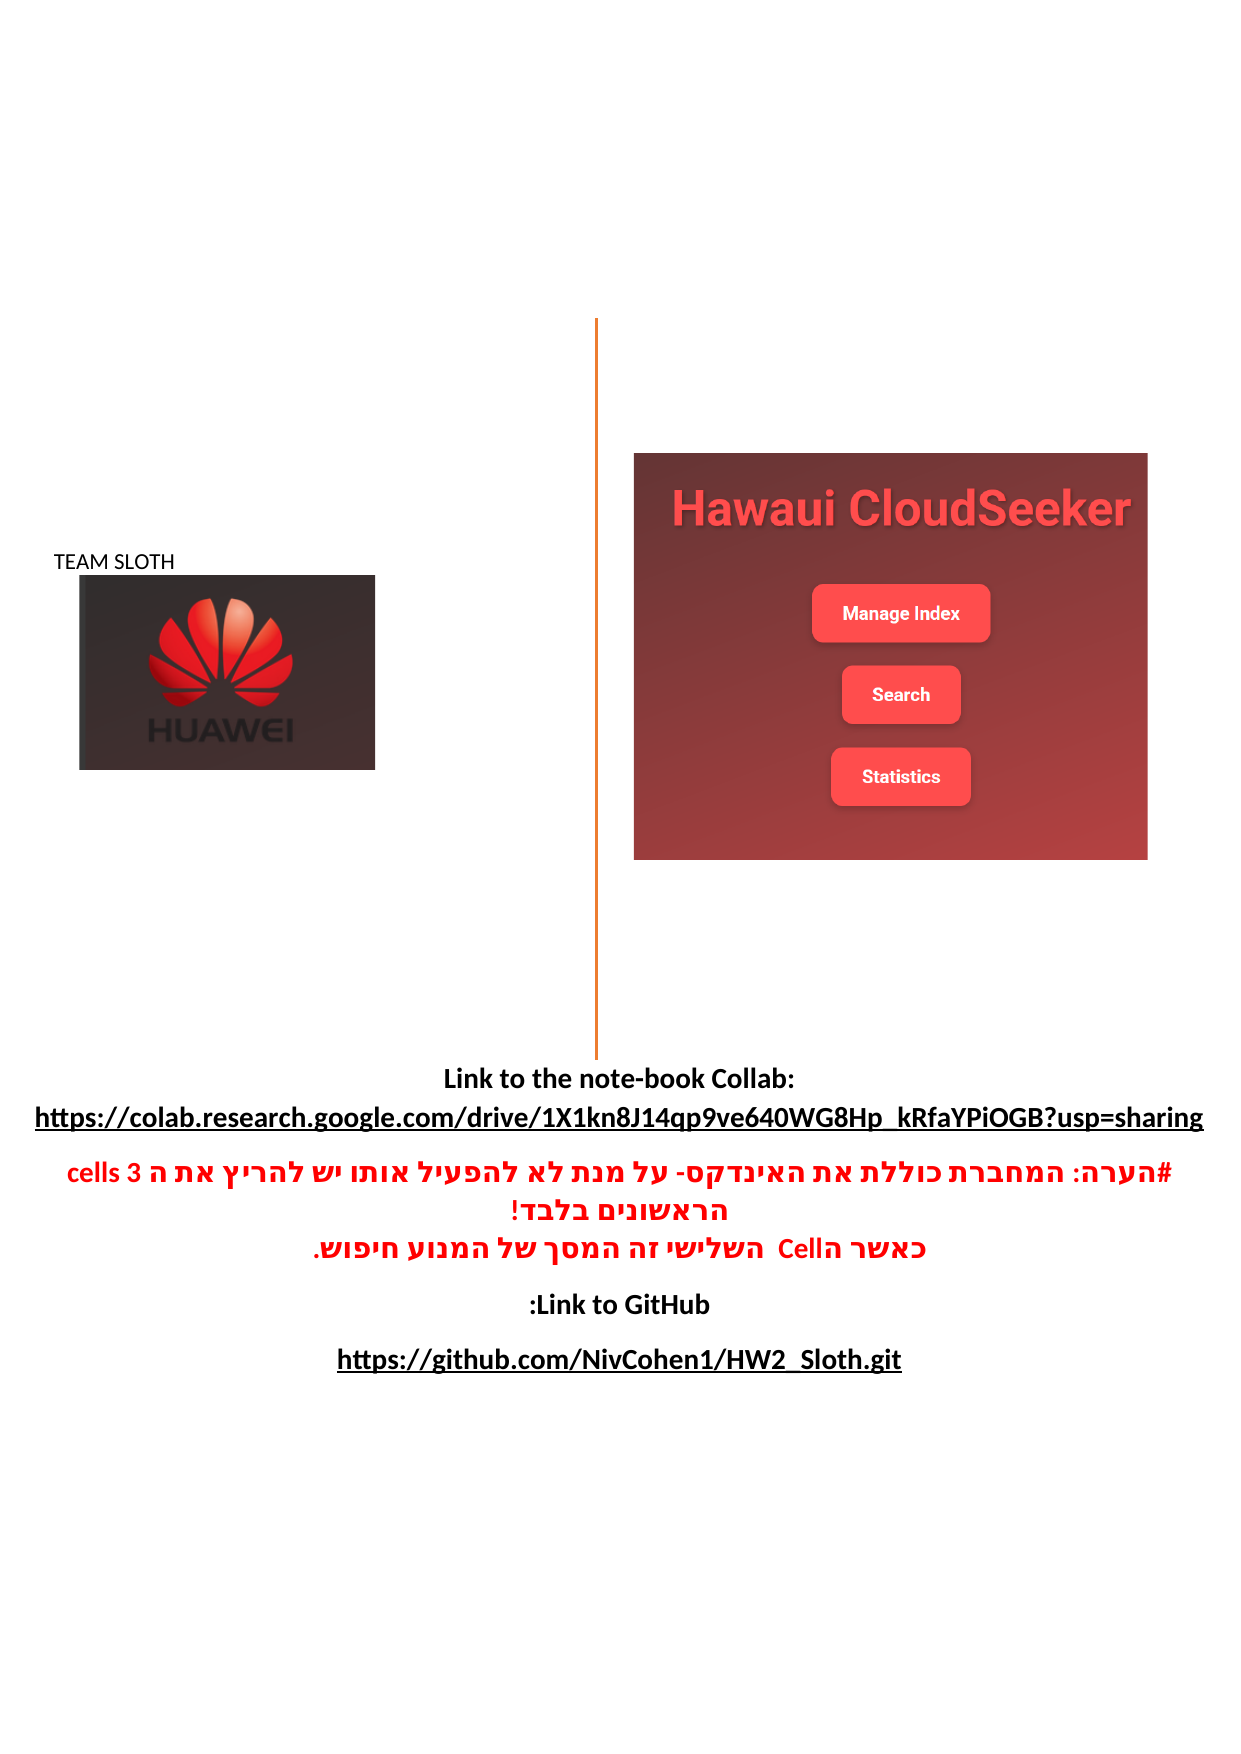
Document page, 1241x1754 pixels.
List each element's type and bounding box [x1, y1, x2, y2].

picture [633, 453, 1148, 860]
picture [79, 575, 375, 770]
